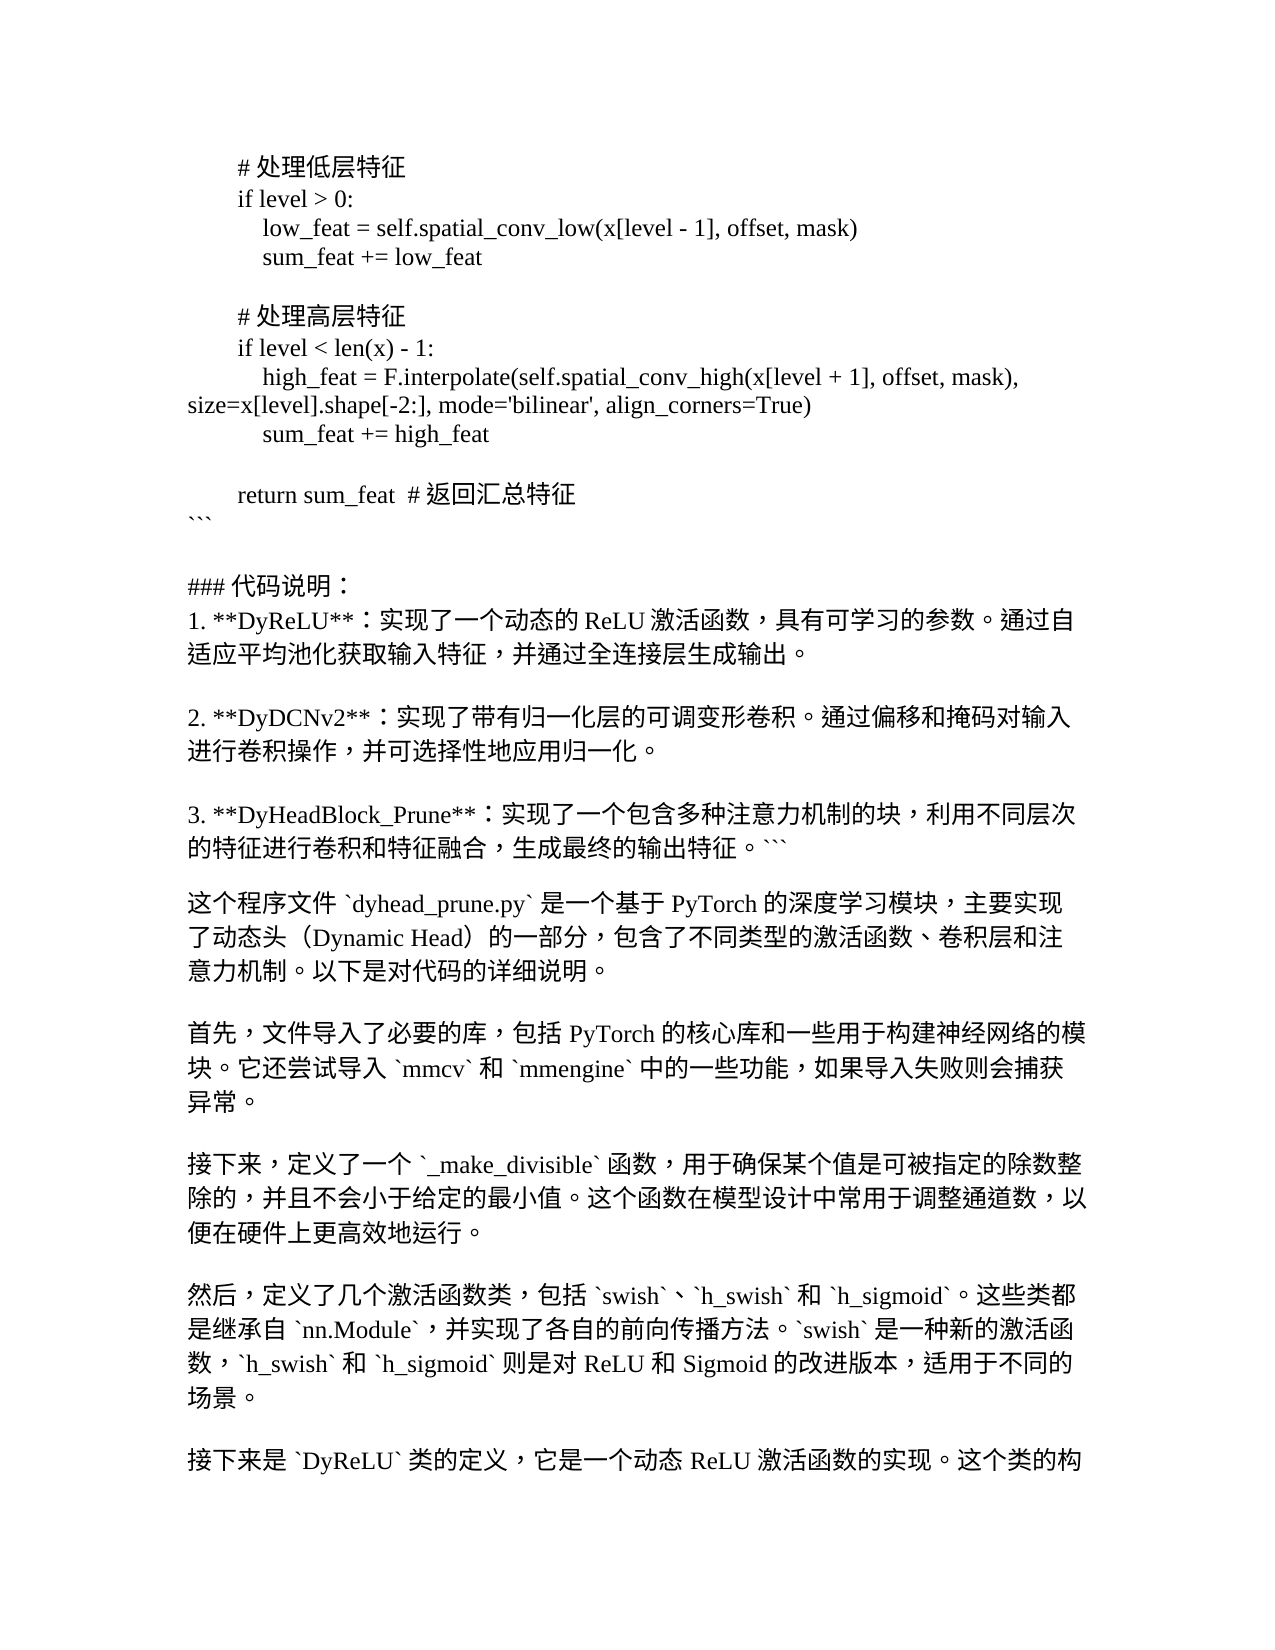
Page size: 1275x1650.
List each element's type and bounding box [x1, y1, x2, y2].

text [187, 150, 1087, 864]
text [187, 885, 1087, 1477]
